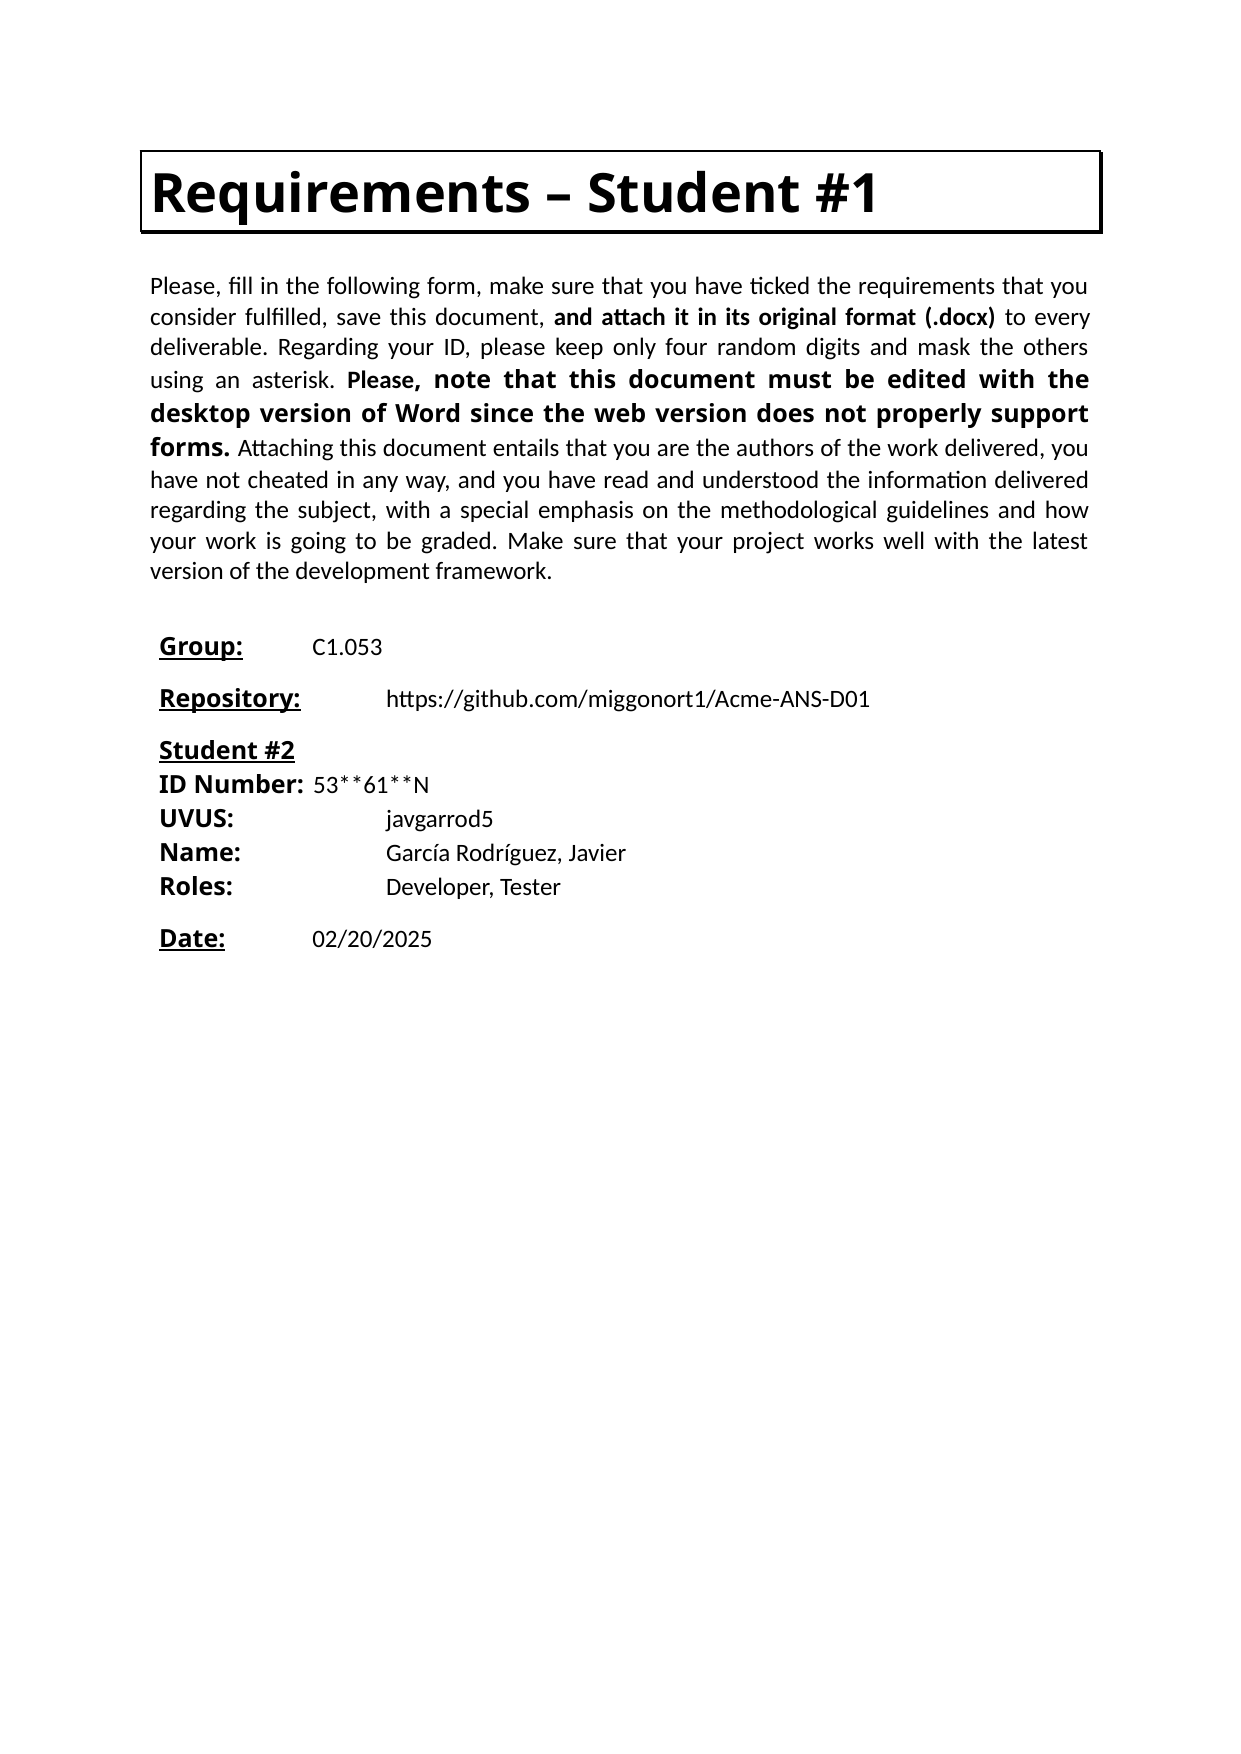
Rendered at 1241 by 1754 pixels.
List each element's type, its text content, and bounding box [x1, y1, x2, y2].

table_header Group: [150, 620, 1090, 672]
table_cell Repository: [150, 672, 1090, 724]
subtitle Requirements – Student #1 [142, 152, 1099, 230]
table_cell Student #2 ID Number: UVUS: Name: Roles: [150, 724, 1090, 912]
table_cell Date: [150, 912, 1090, 963]
text Please, fill in the following form, make sure that you have ticked the requirements that you consider fulfilled, save this document, and attach it in its original format (.docx) to every deliverable. Regarding your ID, please keep only four random digits and mask the others using an asterisk. Please, note that this document must be edited with the desktop version of Word since the web version does not properly support forms. Attaching this document entails that you are the authors of the work delivered, you have not cheated in any way, and you have read and understood the information delivered regarding the subject, with a special emphasis on the methodological guidelines and how your work is going to be graded. Make sure that your project works well with the latest version of the development framework. [150, 270, 1090, 586]
